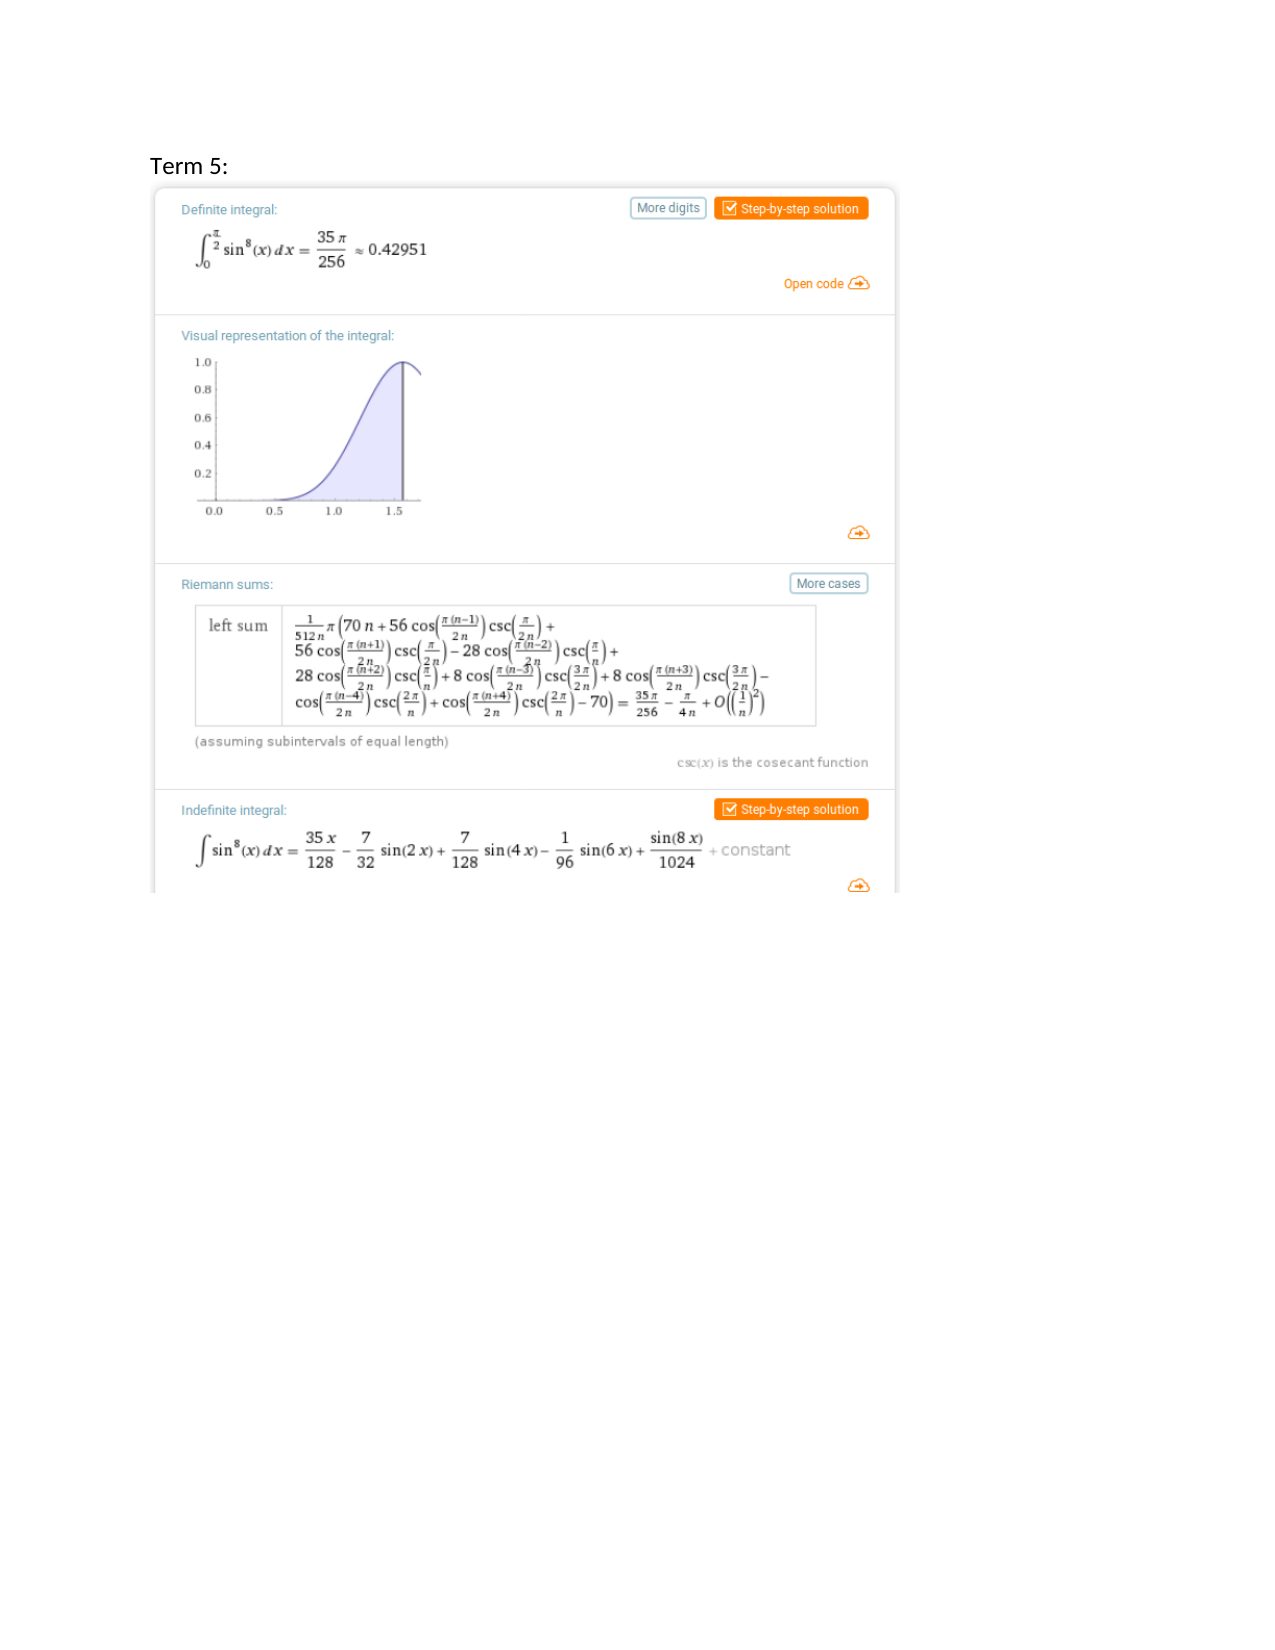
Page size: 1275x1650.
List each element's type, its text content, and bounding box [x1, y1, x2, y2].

text Term 5: [150, 150, 1125, 181]
picture [150, 180, 901, 893]
